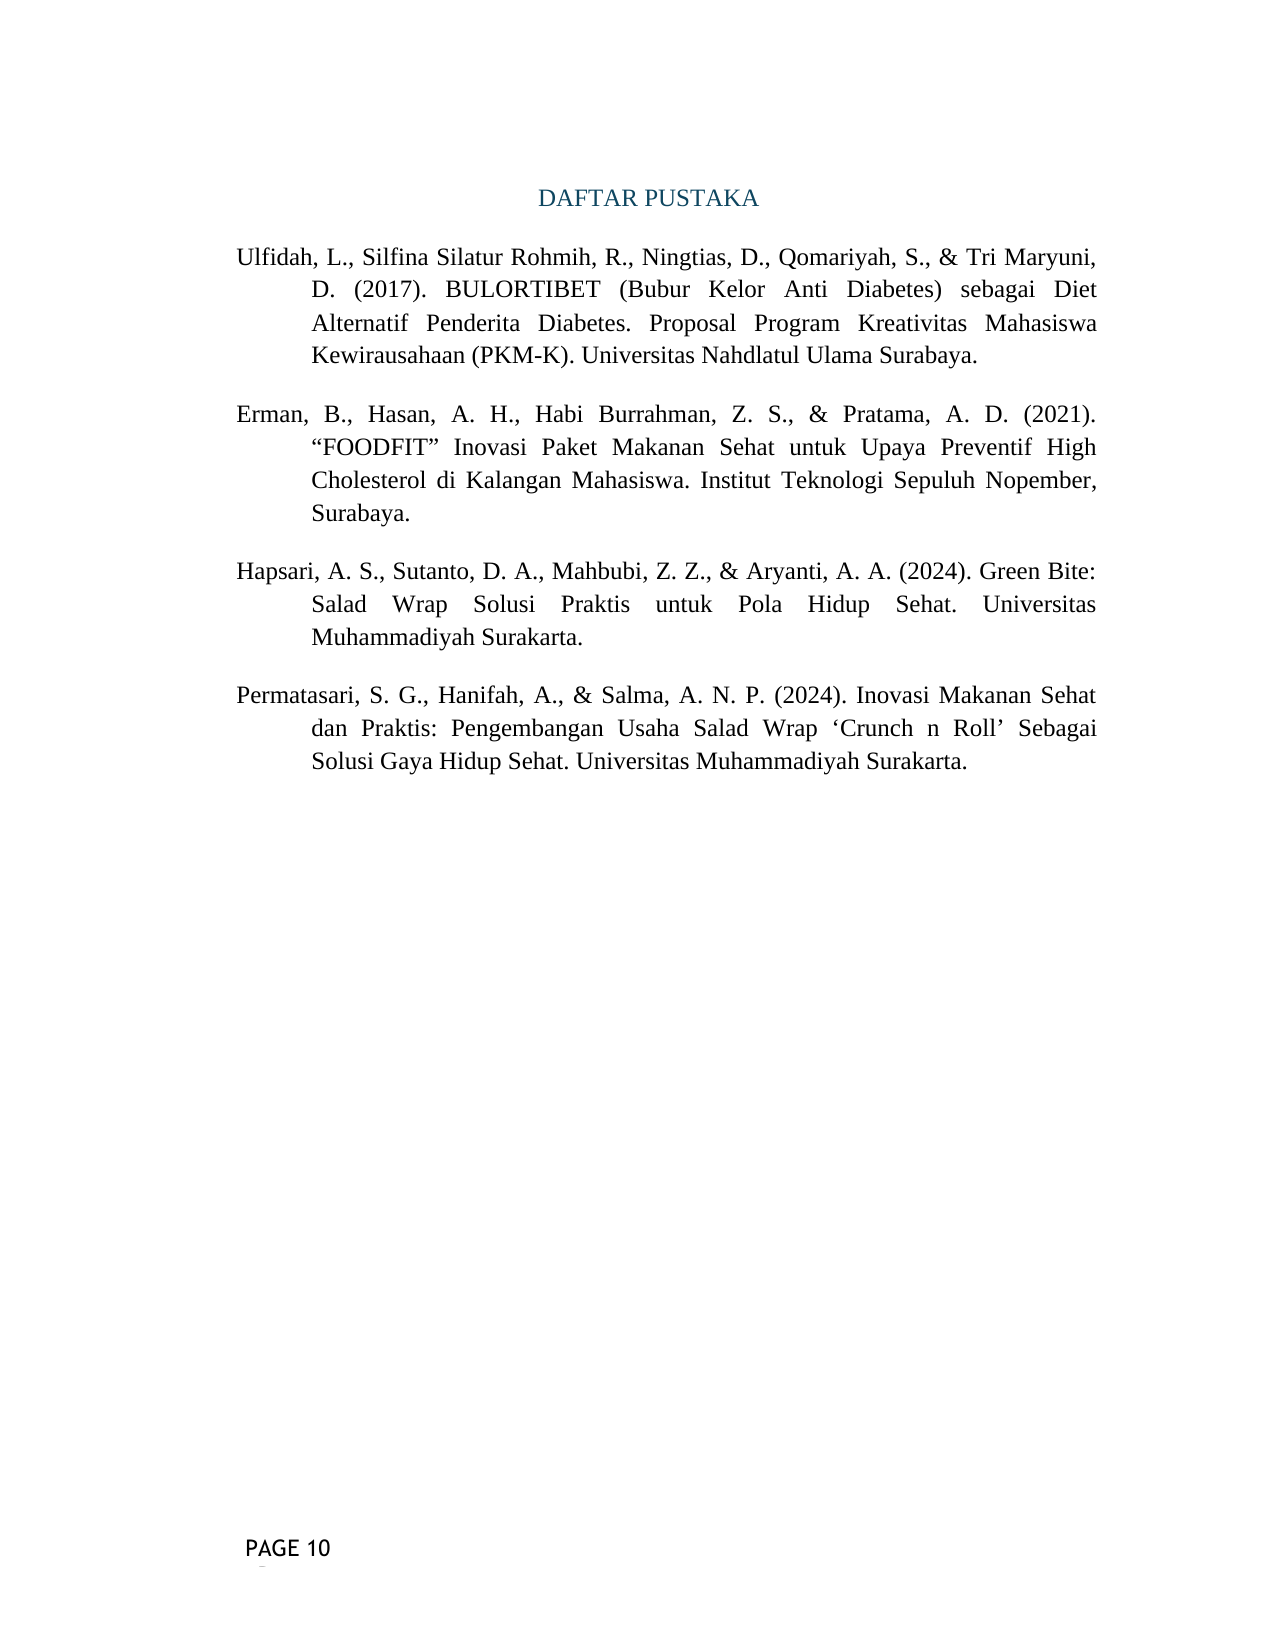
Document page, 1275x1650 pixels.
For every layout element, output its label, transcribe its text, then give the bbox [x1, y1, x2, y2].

text Erman, B., Hasan, A. H., Habi Burrahman, Z. S., & Pratama, A. D. (2021). “FOODFIT” Inovasi Paket Makanan Sehat untuk Upaya Preventif High Cholesterol di Kalangan Mahasiswa. Institut Teknologi Sepuluh Nopember, Surabaya. [236, 399, 1098, 526]
text Permatasari, S. G., Hanifah, A., & Salma, A. N. P. (2024). Inovasi Makanan Sehat dan Praktis: Pengembangan Usaha Salad Wrap ‘Crunch n Roll’ Sebagai Solusi Gaya Hidup Sehat. Universitas Muhammadiyah Surakarta. [236, 680, 1098, 774]
subtitle DAFTAR PUSTAKA [366, 183, 931, 212]
text Hapsari, A. S., Sutanto, D. A., Mahbubi, Z. Z., & Aryanti, A. A. (2024). Green Bite: Salad Wrap Solusi Praktis untuk Pola Hidup Sehat. Universitas Muhammadiyah Surakarta. [236, 556, 1098, 651]
text Ulfidah, L., Silfina Silatur Rohmih, R., Ningtias, D., Qomariyah, S., & Tri Maryuni, D. (2017). BULORTIBET (Bubur Kelor Anti Diabetes) sebagai Diet Alternatif Penderita Diabetes. Proposal Program Kreativitas Mahasiswa Kewirausahaan (PKM-K). Universitas Nahdlatul Ulama Surabaya. [236, 242, 1098, 369]
